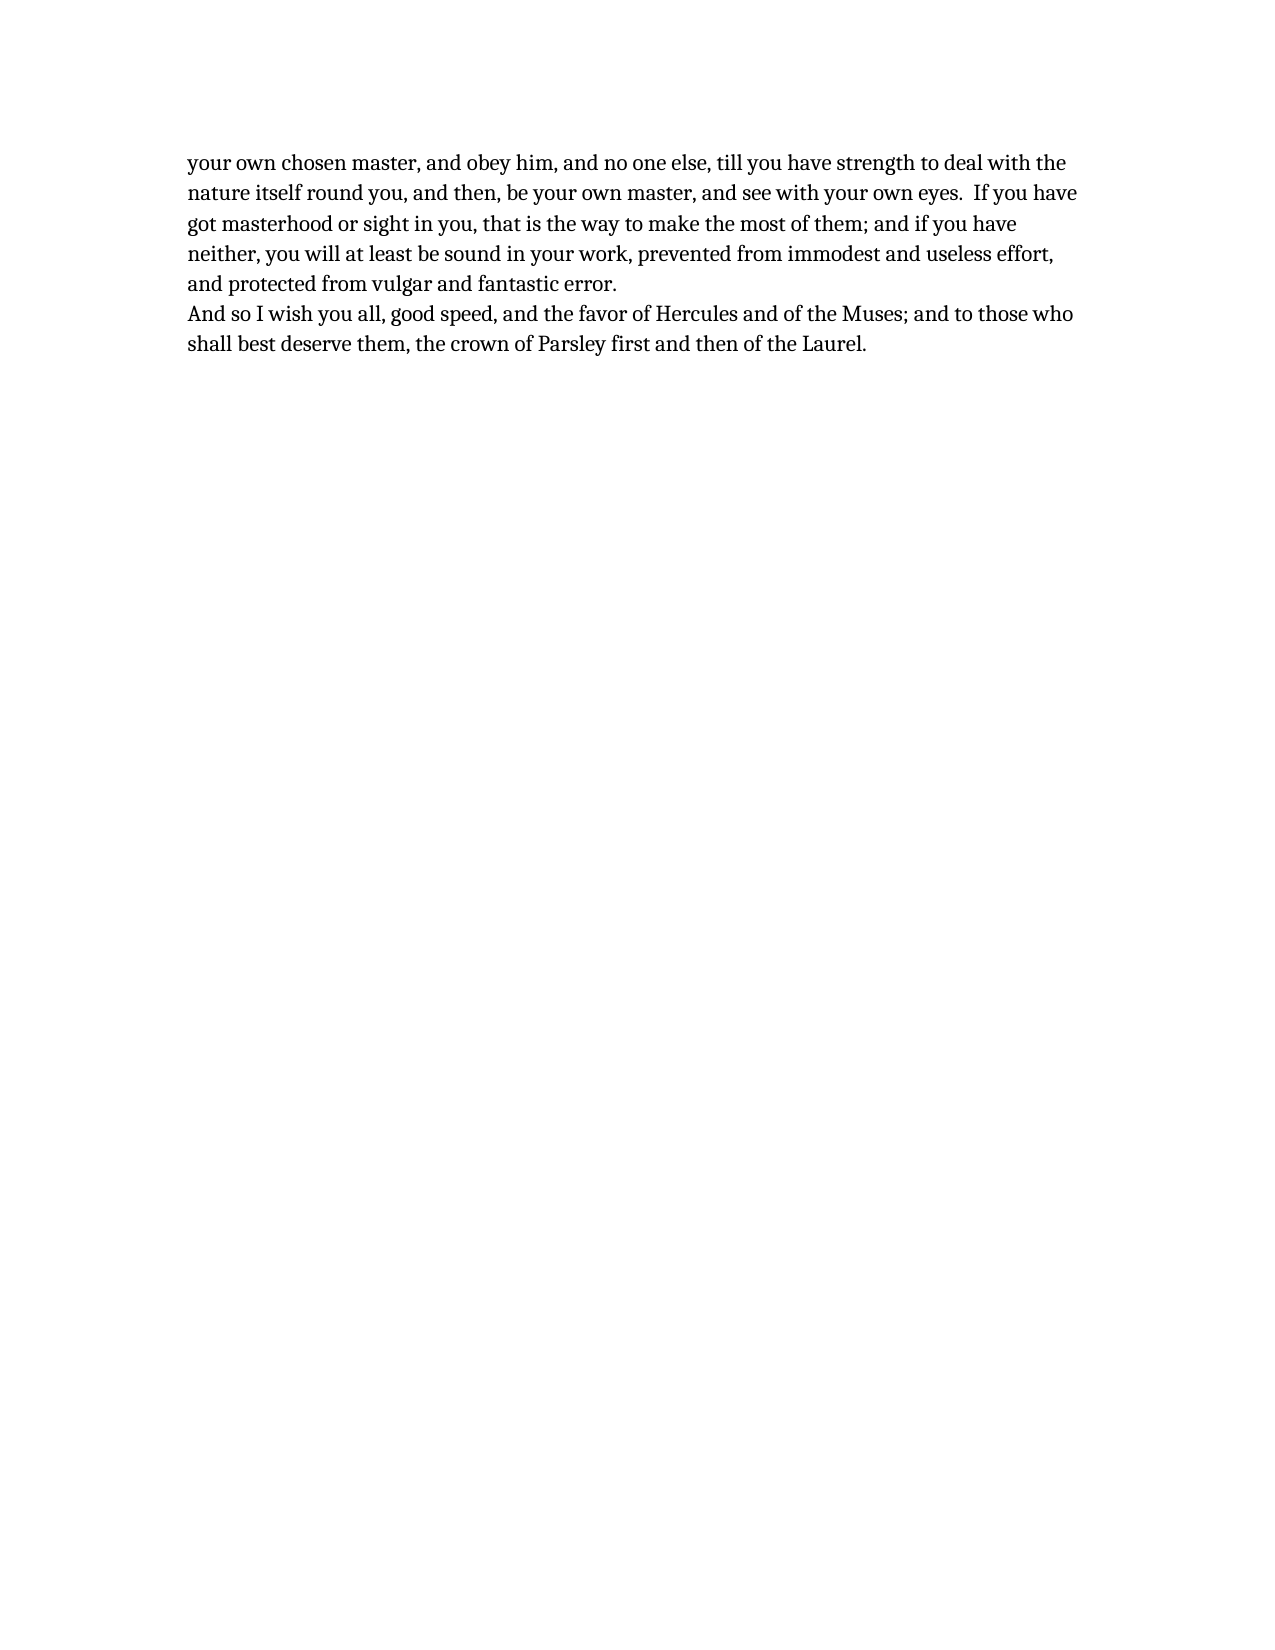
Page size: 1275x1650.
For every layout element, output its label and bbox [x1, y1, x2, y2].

text [187, 150, 1087, 478]
